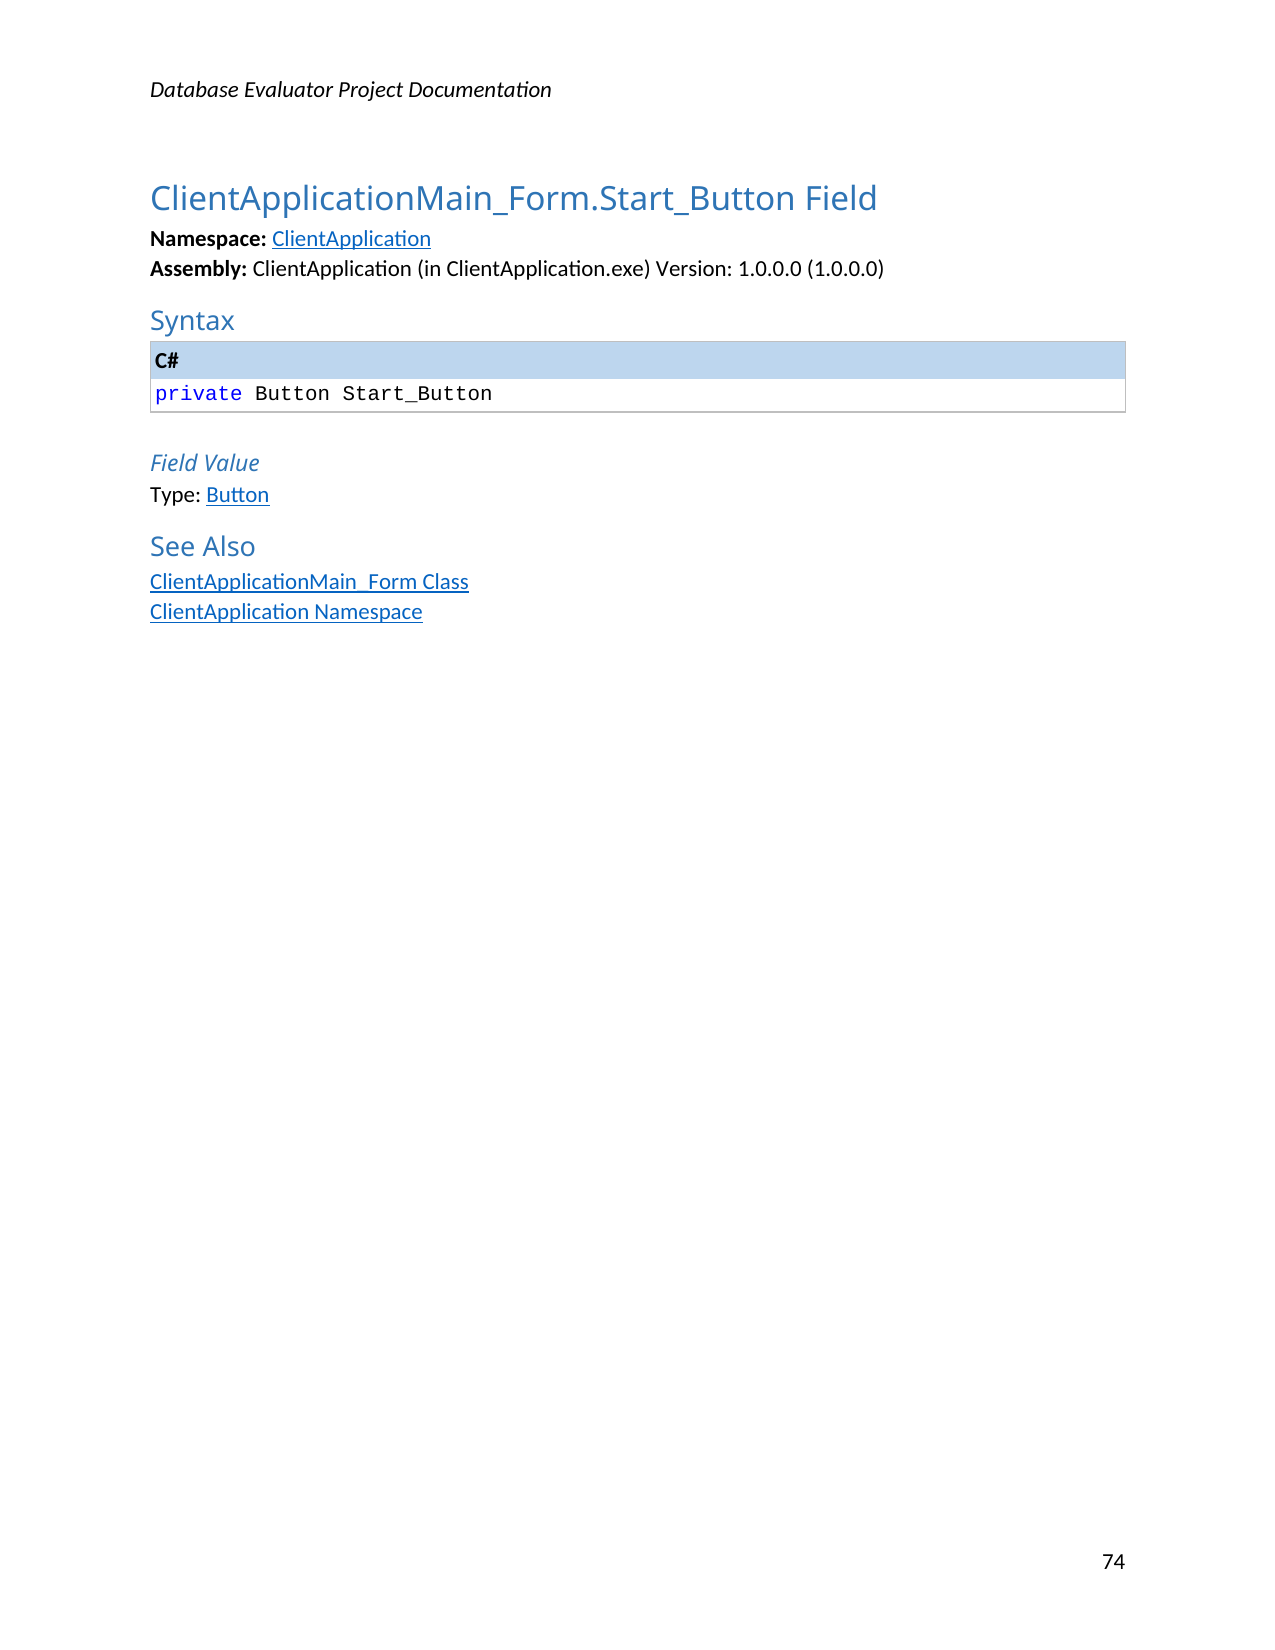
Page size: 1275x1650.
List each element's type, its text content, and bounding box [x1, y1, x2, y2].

subtitle ClientApplicationMain_Form.Start_Button Field [150, 175, 1125, 220]
text ClientApplicationMain_Form Class [150, 567, 1125, 595]
text Namespace: ClientApplicationAssembly: ClientApplication (in ClientApplication.exe) Version: 1.0.0.0 (1.0.0.0) [150, 224, 1125, 282]
subtitle See Also [150, 527, 1125, 564]
table_cell private Button Start_Button [151, 379, 1125, 411]
text ClientApplication Namespace [150, 597, 1125, 626]
text Type: Button [150, 481, 1125, 509]
subtitle Field Value [150, 447, 1125, 478]
table_header C# [151, 342, 1125, 379]
subtitle Syntax [150, 301, 1125, 338]
